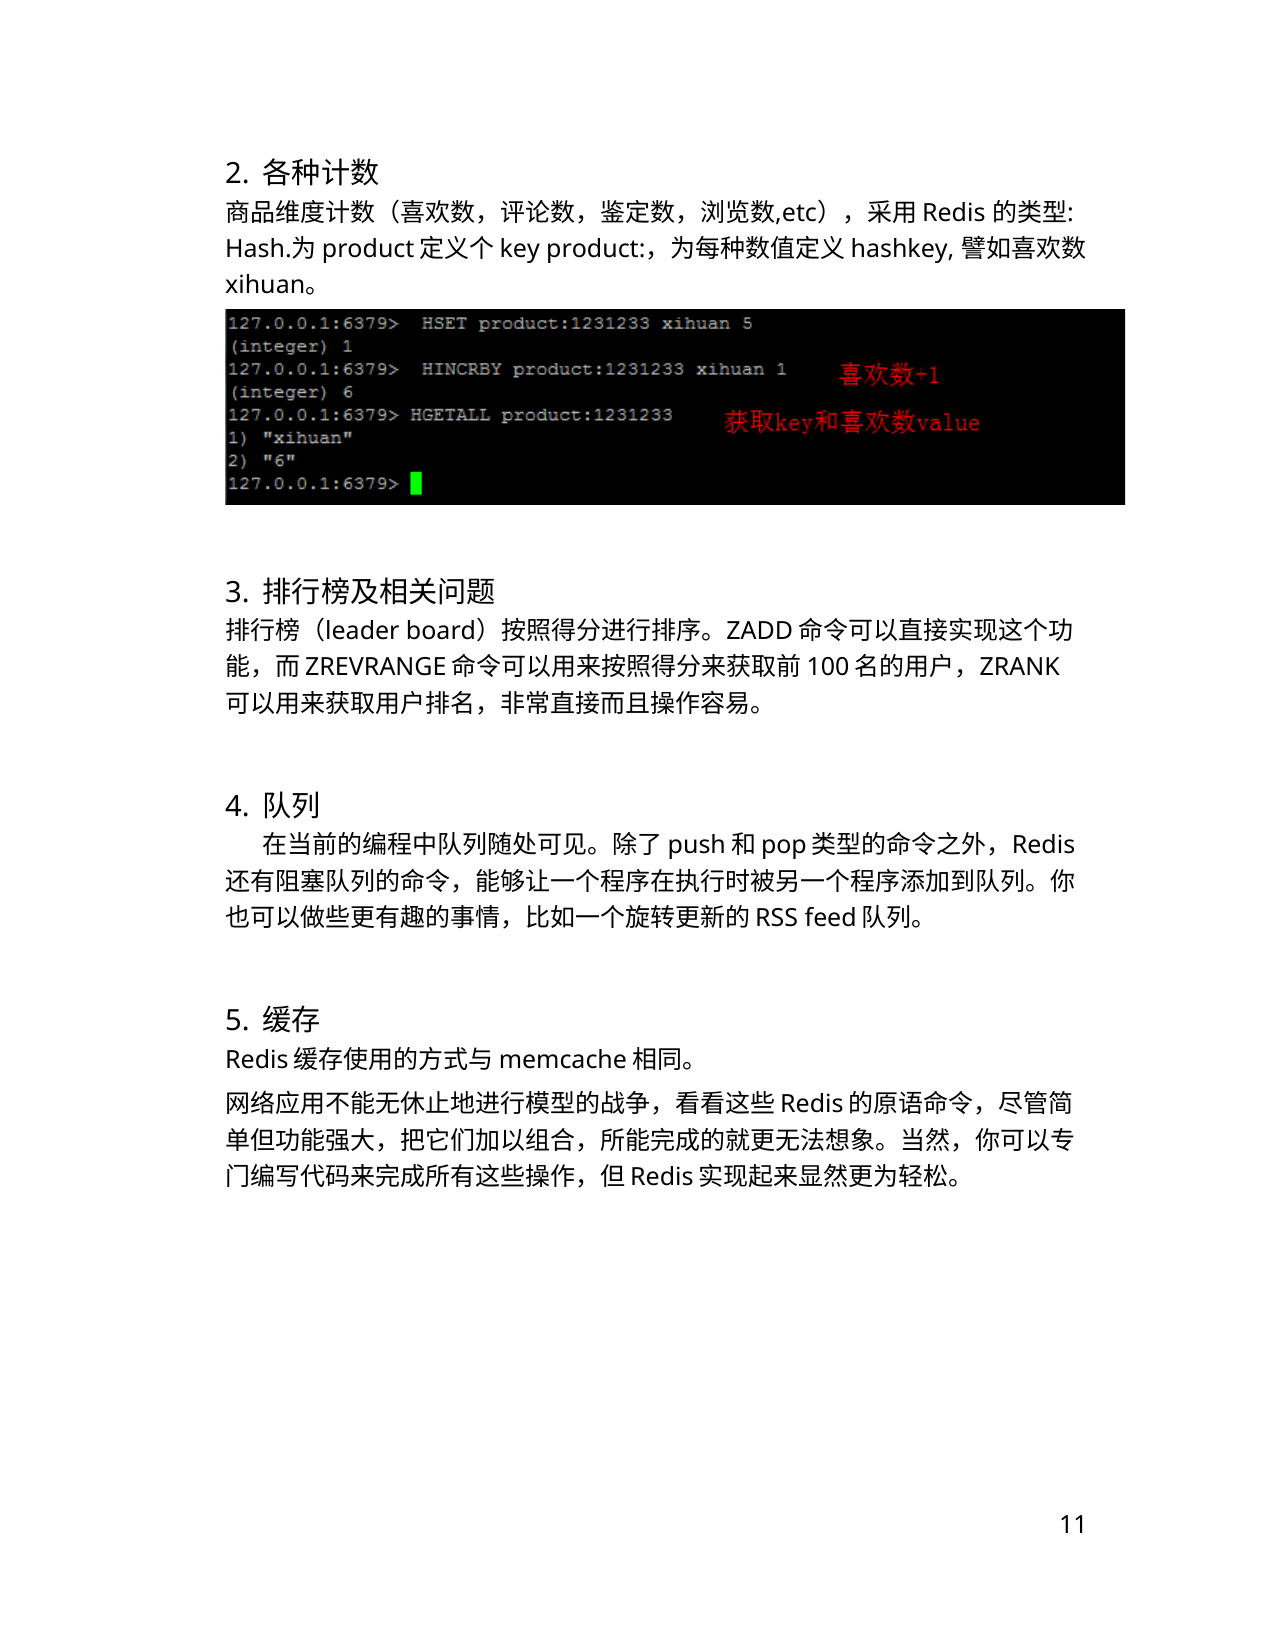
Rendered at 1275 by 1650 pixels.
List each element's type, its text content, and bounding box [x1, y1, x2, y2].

subtitle 排行榜及相关问题 [225, 568, 1087, 611]
text Redis缓存使用的方式与memcache相同。 [225, 1039, 1087, 1076]
subtitle 队列 [225, 782, 1087, 825]
text 网络应用不能无休止地进行模型的战争，看看这些Redis的原语命令，尽管简单但功能强大，把它们加以组合，所能完成的就更无法想象。当然，你可以专门编写代码来完成所有这些操作，但Redis实现起来显然更为轻松。 [225, 1084, 1087, 1193]
picture [225, 309, 1125, 505]
text 排行榜（leader board）按照得分进行排序。ZADD命令可以直接实现这个功能，而ZREVRANGE命令可以用来按照得分来获取前100名的用户，ZRANK可以用来获取用户排名，非常直接而且操作容易。 [225, 611, 1087, 719]
subtitle 缓存 [225, 997, 1087, 1039]
subtitle 各种计数 [225, 150, 1087, 192]
text 在当前的编程中队列随处可见。除了push和pop类型的命令之外，Redis还有阻塞队列的命令，能够让一个程序在执行时被另一个程序添加到队列。你也可以做些更有趣的事情，比如一个旋转更新的RSS feed队列。 [225, 825, 1087, 934]
text 商品维度计数（喜欢数，评论数，鉴定数，浏览数,etc），采用Redis 的类型: Hash.为product定义个key product:，为每种数值定义hashkey, 譬如喜欢数xihuan。 [225, 192, 1087, 301]
